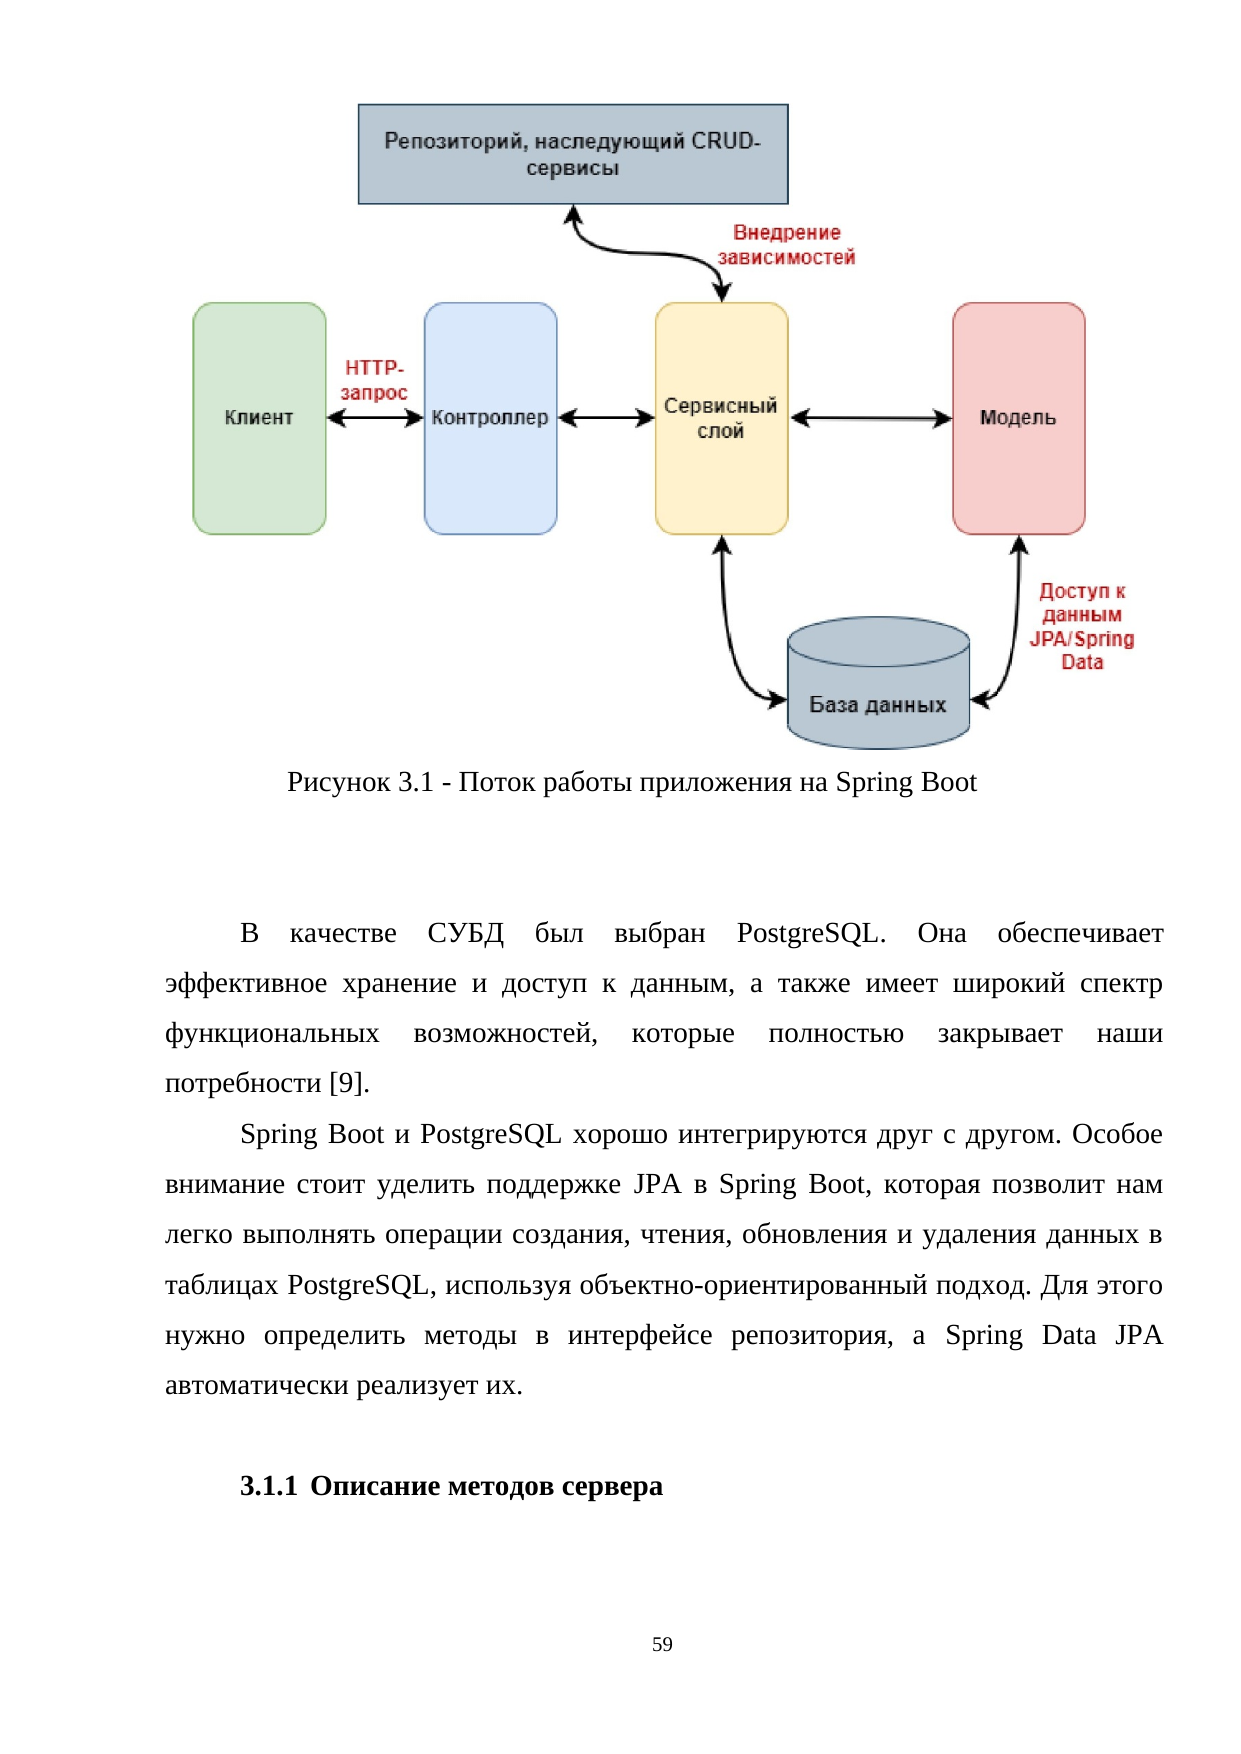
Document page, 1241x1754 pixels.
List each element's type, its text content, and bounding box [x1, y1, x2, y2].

picture [192, 103, 1137, 750]
text Spring Boot и PostgreSQL хорошо интегрируются друг с другом. Особое внимание стоит уделить поддержке JPA в Spring Boot, которая позволит нам легко выполнять операции создания, чтения, обновления и удаления данных в таблицах PostgreSQL, используя объектно-ориентированный подход. Для этого нужно определить методы в интерфейсе репозитория, а Spring Data JPA автоматически реализует их. [165, 1116, 1164, 1401]
text В качестве СУБД был выбран PostgreSQL. Она обеспечивает эффективное хранение и доступ к данным, а также имеет широкий спектр функциональных возможностей, которые полностью закрывает наши потребности [9]. [165, 915, 1164, 1099]
text Рисунок 3.1 - Поток работы приложения на Spring Boot [287, 764, 1164, 798]
list Описание методов сервера [165, 1468, 1164, 1501]
